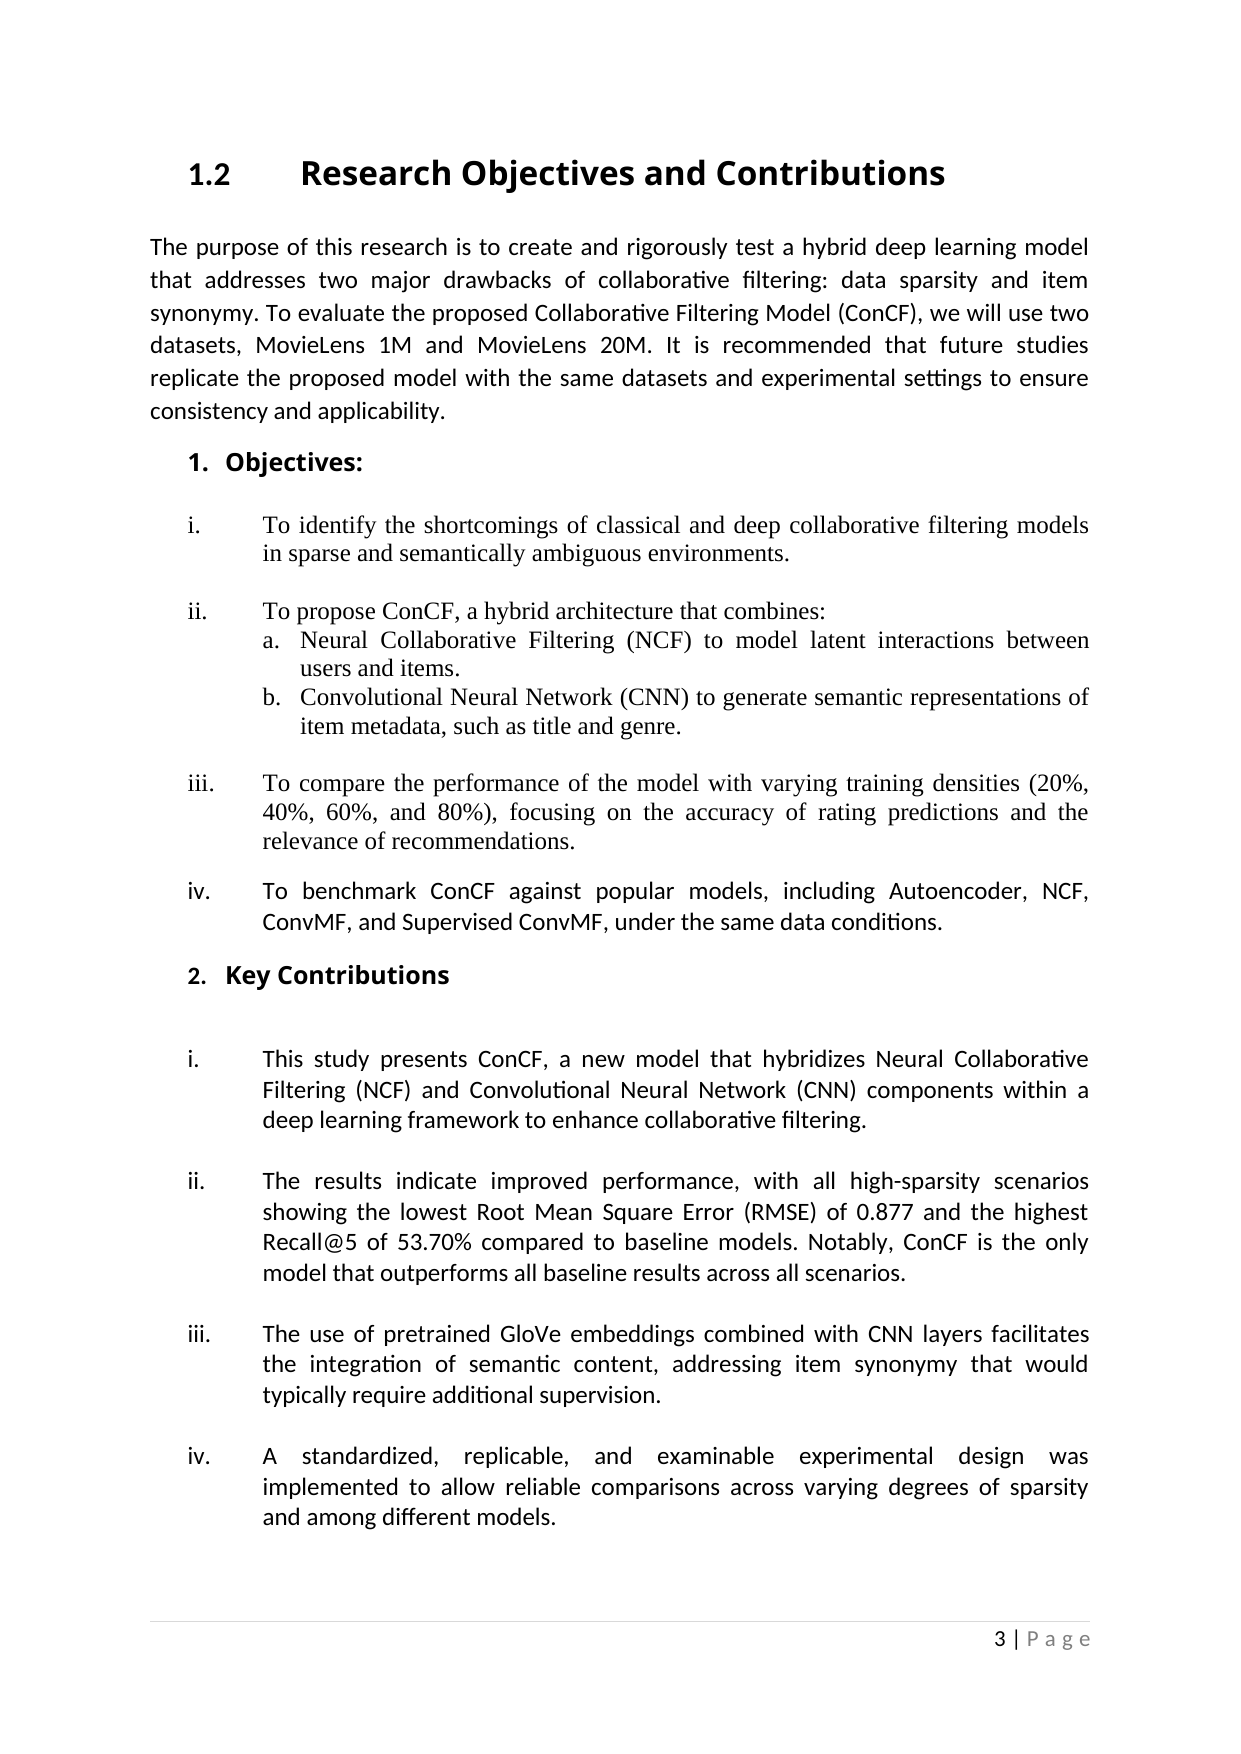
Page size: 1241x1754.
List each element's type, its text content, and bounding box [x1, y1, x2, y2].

subtitle Research Objectives and Contributions [187, 150, 1090, 195]
list This study presents ConCF, a new model that hybridizes Neural Collaborative Filtering (NCF) and Convolutional Neural Network (CNN) components within a deep learning framework to enhance collaborative filtering. [187, 1043, 1090, 1135]
subtitle Key Contributions [187, 957, 1090, 991]
list The results indicate improved performance, with all high-sparsity scenarios showing the lowest Root Mean Square Error (RMSE) of 0.877 and the highest Recall@5 of 53.70% compared to baseline models. Notably, ConCF is the only model that outperforms all baseline results across all scenarios. [187, 1166, 1090, 1288]
text The purpose of this research is to create and rigorously test a hybrid deep learning model that addresses two major drawbacks of collaborative filtering: data sparsity and item synonymy. To evaluate the proposed Collaborative Filtering Model (ConCF), we will use two datasets, MovieLens 1M and MovieLens 20M. It is recommended that future studies replicate the proposed model with the same datasets and experimental settings to ensure consistency and applicability. [150, 231, 1090, 426]
list A standardized, replicable, and examinable experimental design was implemented to allow reliable comparisons across varying degrees of sparsity and among different models. [187, 1440, 1090, 1532]
list Objectives: [187, 445, 1090, 479]
list To propose ConCF, a hybrid architecture that combines: [187, 596, 1090, 625]
list Convolutional Neural Network (CNN) to generate semantic representations of item metadata, such as title and genre. [262, 682, 1090, 740]
list Neural Collaborative Filtering (NCF) to model latent interactions between users and items. [262, 625, 1090, 682]
list To compare the performance of the model with varying training densities (20%, 40%, 60%, and 80%), focusing on the accuracy of rating predictions and the relevance of recommendations. [187, 768, 1090, 855]
subtitle To benchmark ConCF against popular models, including Autoencoder, NCF, ConvMF, and Supervised ConvMF, under the same data conditions. [187, 876, 1090, 937]
list The use of pretrained GloVe embeddings combined with CNN layers facilitates the integration of semantic content, addressing item synonymy that would typically require additional supervision. [187, 1318, 1090, 1410]
list To identify the shortcomings of classical and deep collaborative filtering models in sparse and semantically ambiguous environments. [187, 510, 1090, 567]
